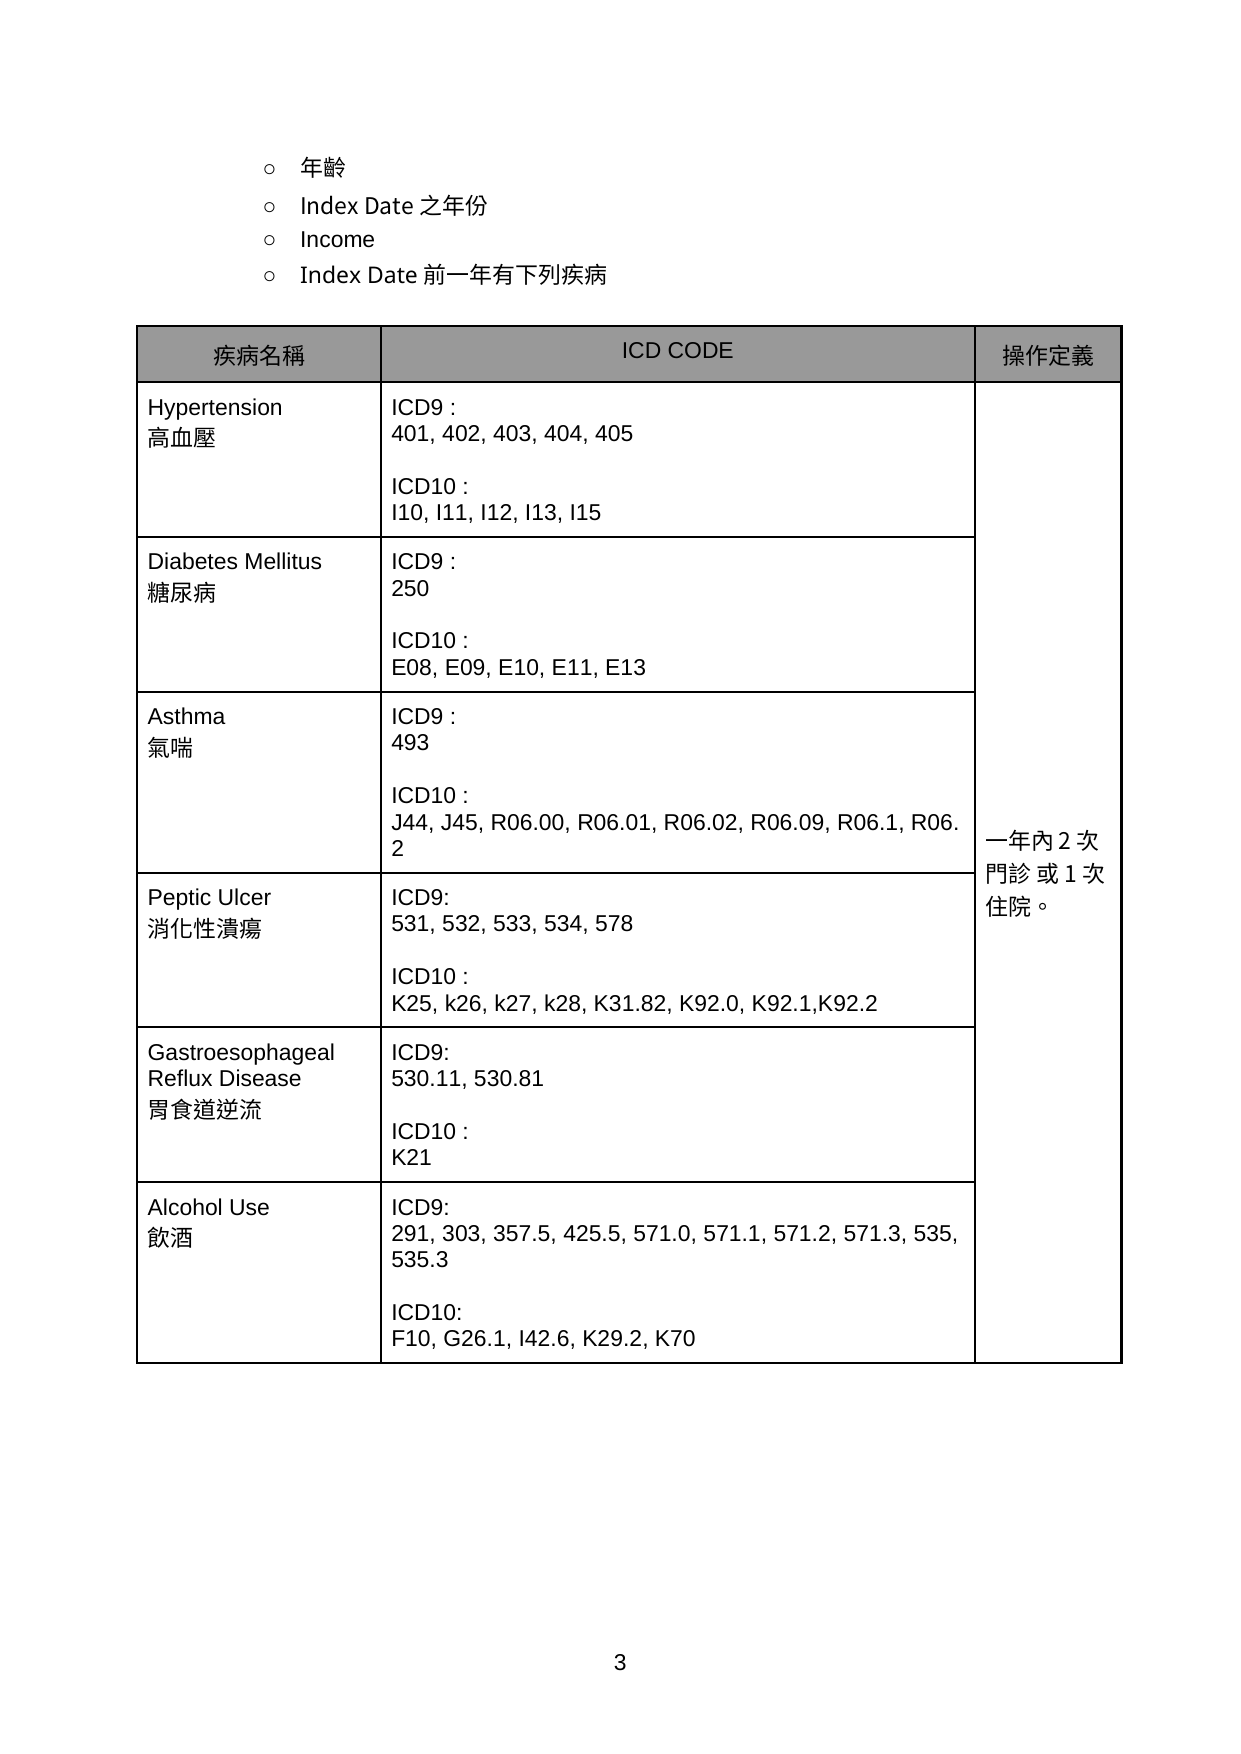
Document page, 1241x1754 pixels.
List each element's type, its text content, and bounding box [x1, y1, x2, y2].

table_cell ICD9 : 250 ICD10 : E08, E09, E10, E11, E13 [382, 538, 974, 691]
table_cell ICD9: 291, 303, 357.5, 425.5, 571.0, 571.1, 571.2, 571.3, 535, 535.3 ICD10: F10, G26.1, I42.6, K29.2, K70 [382, 1183, 974, 1362]
table_header 操作定義 [976, 327, 1120, 381]
table_cell Asthma 氣喘 [138, 693, 380, 872]
list Index Date 前一年有下列疾病 [262, 256, 1090, 290]
table_cell Hypertension 高血壓 [138, 383, 380, 536]
table_cell ICD9: 530.11, 530.81 ICD10 : K21 [382, 1028, 974, 1181]
list 年齡 [262, 150, 1090, 183]
table_header ICD CODE [382, 327, 974, 381]
table_cell Gastroesophageal Reflux Disease 胃食道逆流 [138, 1028, 380, 1181]
list Index Date 之年份 [262, 188, 1090, 221]
table_header 疾病名稱 [138, 327, 380, 381]
table_cell ICD9 : 493 ICD10 : J44, J45, R06.00, R06.01, R06.02, R06.09, R06.1, R06.2 [382, 693, 974, 872]
table_cell Diabetes Mellitus 糖尿病 [138, 538, 380, 691]
table_cell 一年內 2次門診 或 1 次住院。 [976, 383, 1120, 1362]
table_cell ICD9 : 401, 402, 403, 404, 405 ICD10 : I10, I11, I12, I13, I15 [382, 383, 974, 536]
table_cell Alcohol Use 飲酒 [138, 1183, 380, 1362]
list Income [262, 226, 1090, 253]
table_cell Peptic Ulcer 消化性潰瘍 [138, 874, 380, 1026]
table_cell ICD9: 531, 532, 533, 534, 578 ICD10 : K25, k26, k27, k28, K31.82, K92.0, K92.1,K92.2 [382, 874, 974, 1026]
